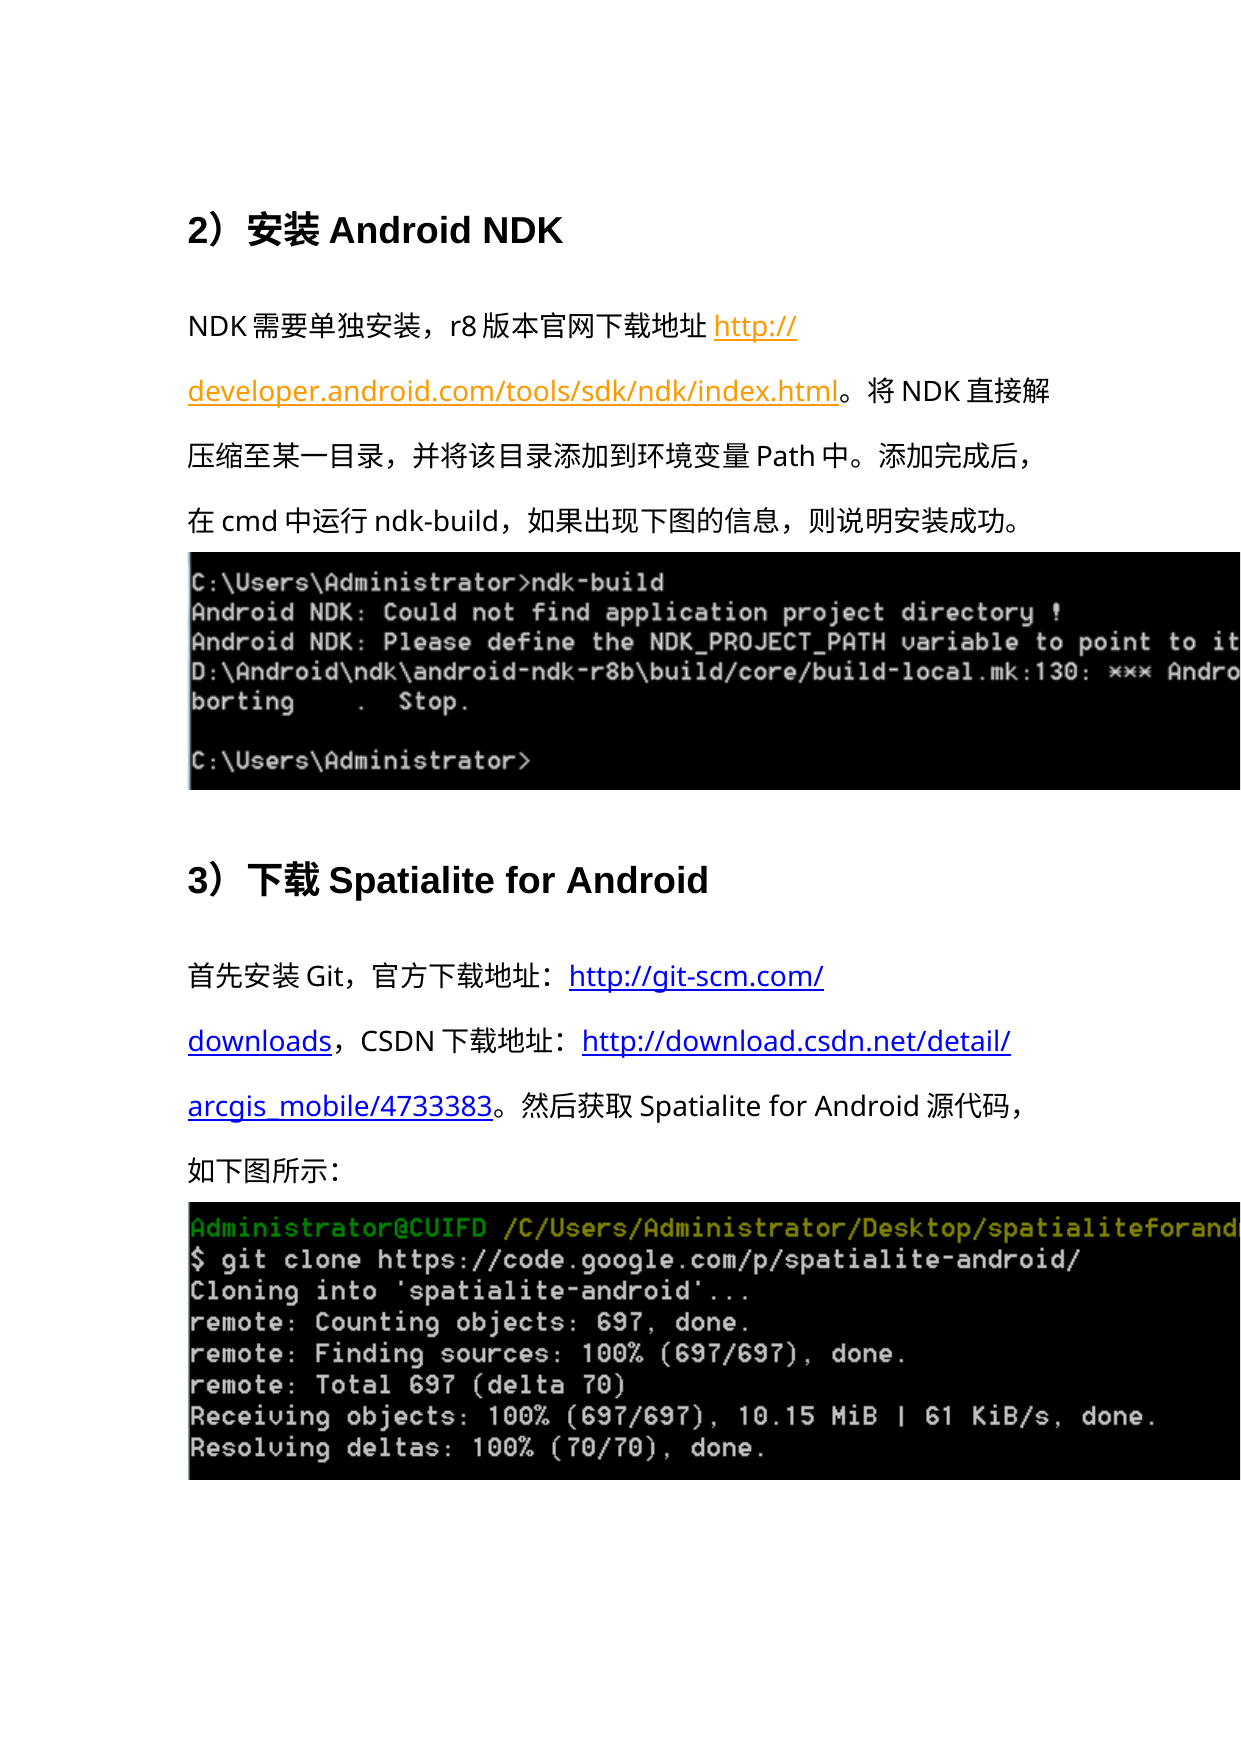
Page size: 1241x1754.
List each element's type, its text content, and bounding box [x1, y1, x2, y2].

picture [187, 552, 1241, 790]
text 3）下载Spatialite for Android [187, 844, 1053, 909]
text 首先安装Git，官方下载地址：http://git-scm.com/downloads，CSDN下载地址：http://download.csdn.net/detail/arcgis_mobile/4733383。然后获取Spatialite for Android源代码，如下图所示： [187, 942, 1053, 1202]
text 2）安装Android NDK [187, 194, 1053, 259]
picture [187, 1202, 1241, 1480]
text NDK需要单独安装，r8版本官网下载地址http://developer.android.com/tools/sdk/ndk/index.html。将NDK直接解压缩至某一目录，并将该目录添加到环境变量Path中。添加完成后，在cmd中运行ndk-build，如果出现下图的信息，则说明安装成功。 [187, 292, 1053, 552]
